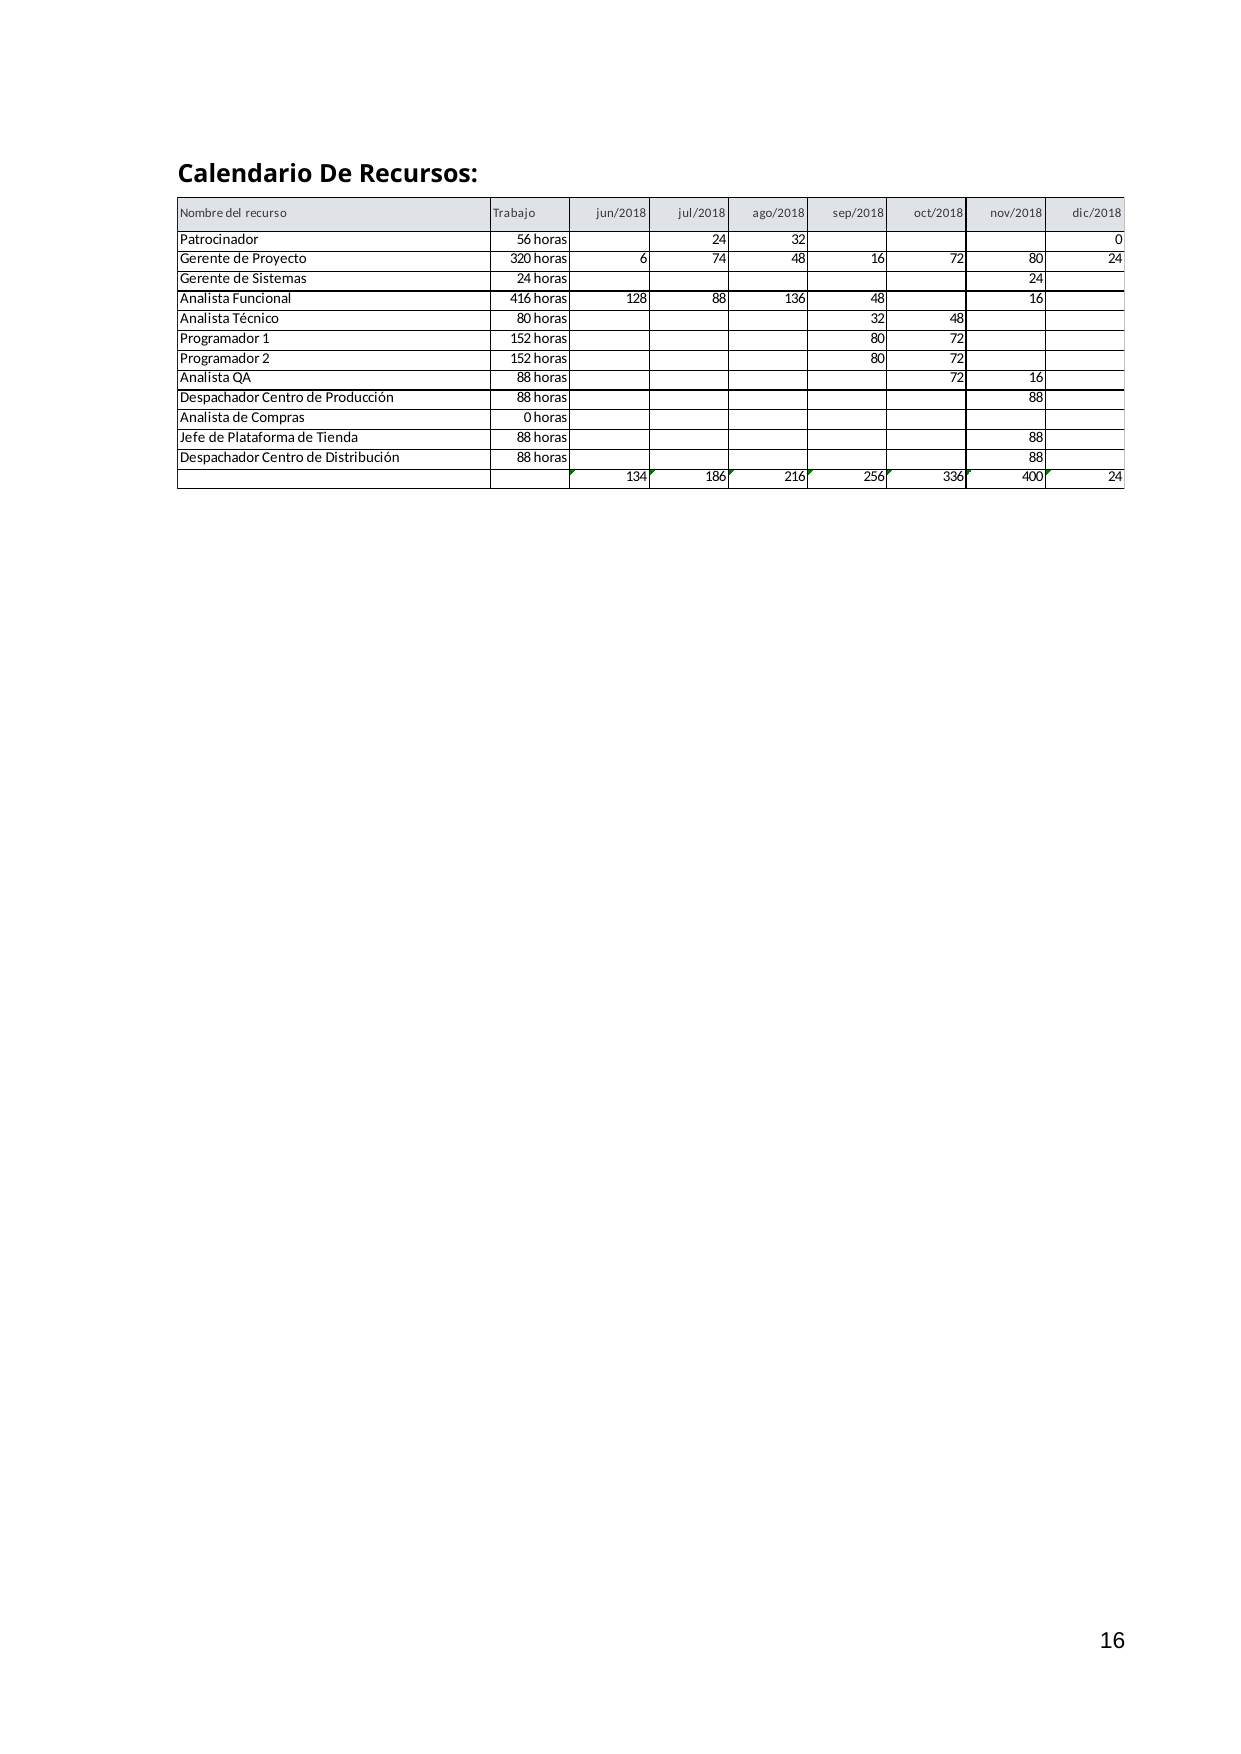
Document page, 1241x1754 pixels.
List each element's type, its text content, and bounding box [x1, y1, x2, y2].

text Calendario De Recursos: [177, 156, 1117, 189]
